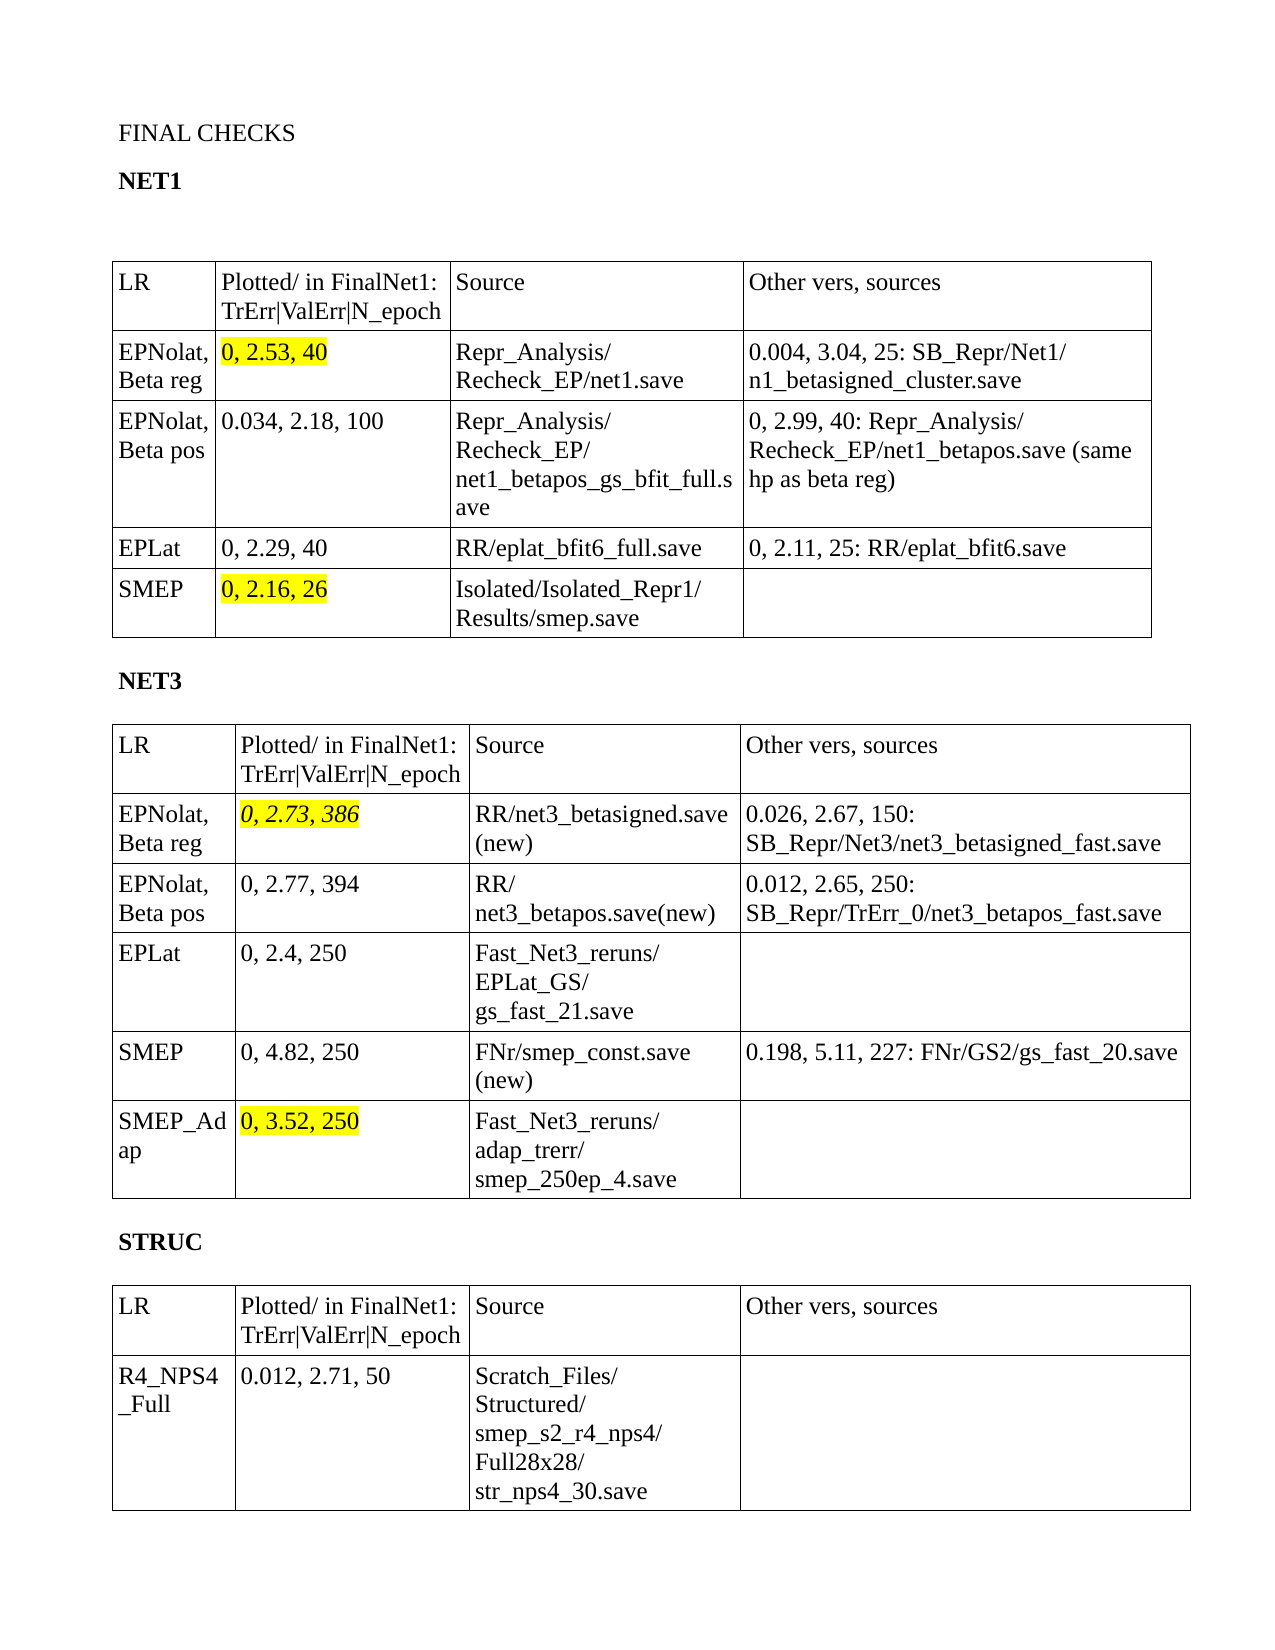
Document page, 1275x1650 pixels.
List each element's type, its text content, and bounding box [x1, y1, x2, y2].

table_cell 0.034, 2.18, 100 [216, 401, 450, 527]
table_cell 0, 2.77, 394 [236, 864, 469, 932]
table_cell EPLat [113, 933, 235, 1031]
table_cell 0.004, 3.04, 25: SB_Repr/Net1/ n1_betasigned_cluster.save [744, 331, 1151, 400]
table_cell 0.012, 2.71, 50 [236, 1356, 469, 1510]
table_header Other vers, sources [741, 725, 1190, 793]
table_cell 0, 2.53, 40 [216, 331, 450, 400]
table_cell SMEP_Adap [113, 1101, 235, 1198]
table_cell [741, 1356, 1190, 1510]
table_cell Scratch_Files/Structured/smep_s2_r4_nps4/Full28x28/str_nps4_30.save [470, 1356, 740, 1510]
text NET1 [118, 166, 1157, 194]
text FINAL CHECKS [118, 118, 1157, 147]
table_cell 0, 4.82, 250 [236, 1032, 469, 1100]
table_header Source [470, 725, 740, 793]
table_cell 0, 2.73, 386 [236, 794, 469, 863]
table_cell Isolated/Isolated_Repr1/Results/smep.save [451, 569, 743, 637]
table_cell Repr_Analysis/Recheck_EP/net1.save [451, 331, 743, 400]
table_cell 0, 2.16, 26 [216, 569, 450, 637]
table_header Other vers, sources [744, 262, 1151, 330]
table_header Plotted/ in FinalNet1: TrErr|ValErr|N_epoch [236, 725, 469, 793]
text NET3 [118, 666, 1157, 695]
table_cell 0, 2.99, 40: Repr_Analysis/ Recheck_EP/net1_betapos.save (same hp as beta reg) [744, 401, 1151, 527]
table_cell Fast_Net3_reruns/EPLat_GS/gs_fast_21.save [470, 933, 740, 1031]
table_header LR [113, 262, 215, 330]
table_header LR [113, 1286, 235, 1354]
table_cell EPNolat, Beta pos [113, 864, 235, 932]
table_cell R4_NPS4_Full [113, 1356, 235, 1510]
table_header Plotted/ in FinalNet1: TrErr|ValErr|N_epoch [236, 1286, 469, 1354]
table_cell 0.198, 5.11, 227: FNr/GS2/gs_fast_20.save [741, 1032, 1190, 1100]
text STRUC [118, 1227, 1157, 1256]
table_cell [741, 933, 1190, 1031]
table_cell RR/net3_betasigned.save (new) [470, 794, 740, 863]
table_cell 0, 2.29, 40 [216, 528, 450, 568]
table_header Source [451, 262, 743, 330]
table_cell EPNolat, Beta pos [113, 401, 215, 527]
table_cell RR/eplat_bfit6_full.save [451, 528, 743, 568]
table_cell 0, 2.4, 250 [236, 933, 469, 1031]
table_cell EPNolat, Beta reg [113, 794, 235, 863]
table_cell Fast_Net3_reruns/adap_trerr/smep_250ep_4.save [470, 1101, 740, 1198]
table_cell SMEP [113, 1032, 235, 1100]
table_cell 0.026, 2.67, 150: SB_Repr/Net3/net3_betasigned_fast.save [741, 794, 1190, 863]
table_cell 0, 2.11, 25: RR/eplat_bfit6.save [744, 528, 1151, 568]
table_cell EPLat [113, 528, 215, 568]
table_cell Repr_Analysis/Recheck_EP/net1_betapos_gs_bfit_full.save [451, 401, 743, 527]
table_cell [741, 1101, 1190, 1198]
table_cell EPNolat, Beta reg [113, 331, 215, 400]
table_cell FNr/smep_const.save (new) [470, 1032, 740, 1100]
table_cell 0.012, 2.65, 250: SB_Repr/TrErr_0/net3_betapos_fast.save [741, 864, 1190, 932]
table_cell SMEP [113, 569, 215, 637]
table_cell [744, 569, 1151, 637]
table_cell 0, 3.52, 250 [236, 1101, 469, 1198]
table_cell RR/net3_betapos.save(new) [470, 864, 740, 932]
table_header Source [470, 1286, 740, 1354]
table_header Plotted/ in FinalNet1: TrErr|ValErr|N_epoch [216, 262, 450, 330]
table_header Other vers, sources [741, 1286, 1190, 1354]
table_header LR [113, 725, 235, 793]
